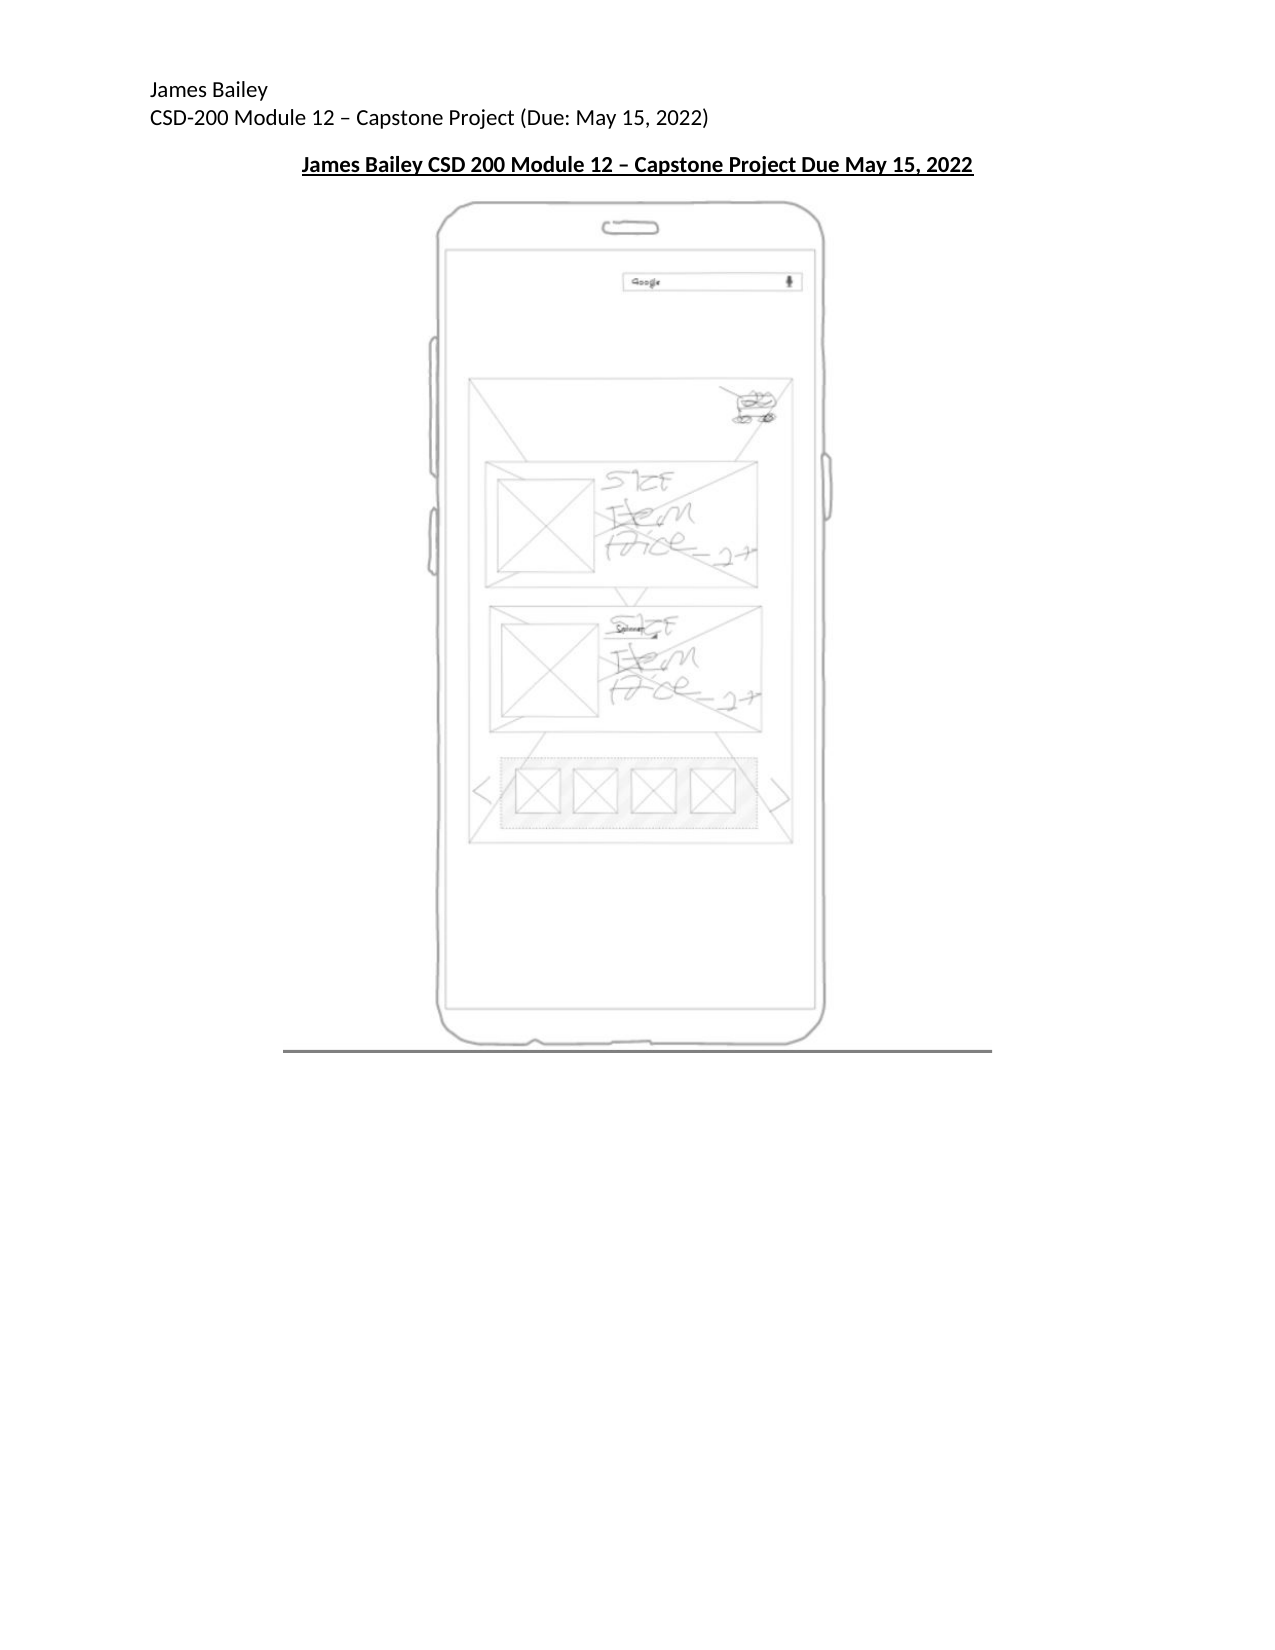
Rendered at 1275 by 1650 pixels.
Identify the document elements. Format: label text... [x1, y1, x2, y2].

picture [283, 196, 993, 1053]
text James Bailey CSD 200 Module 12 – Capstone Project Due May 15, 2022 [150, 150, 1125, 178]
